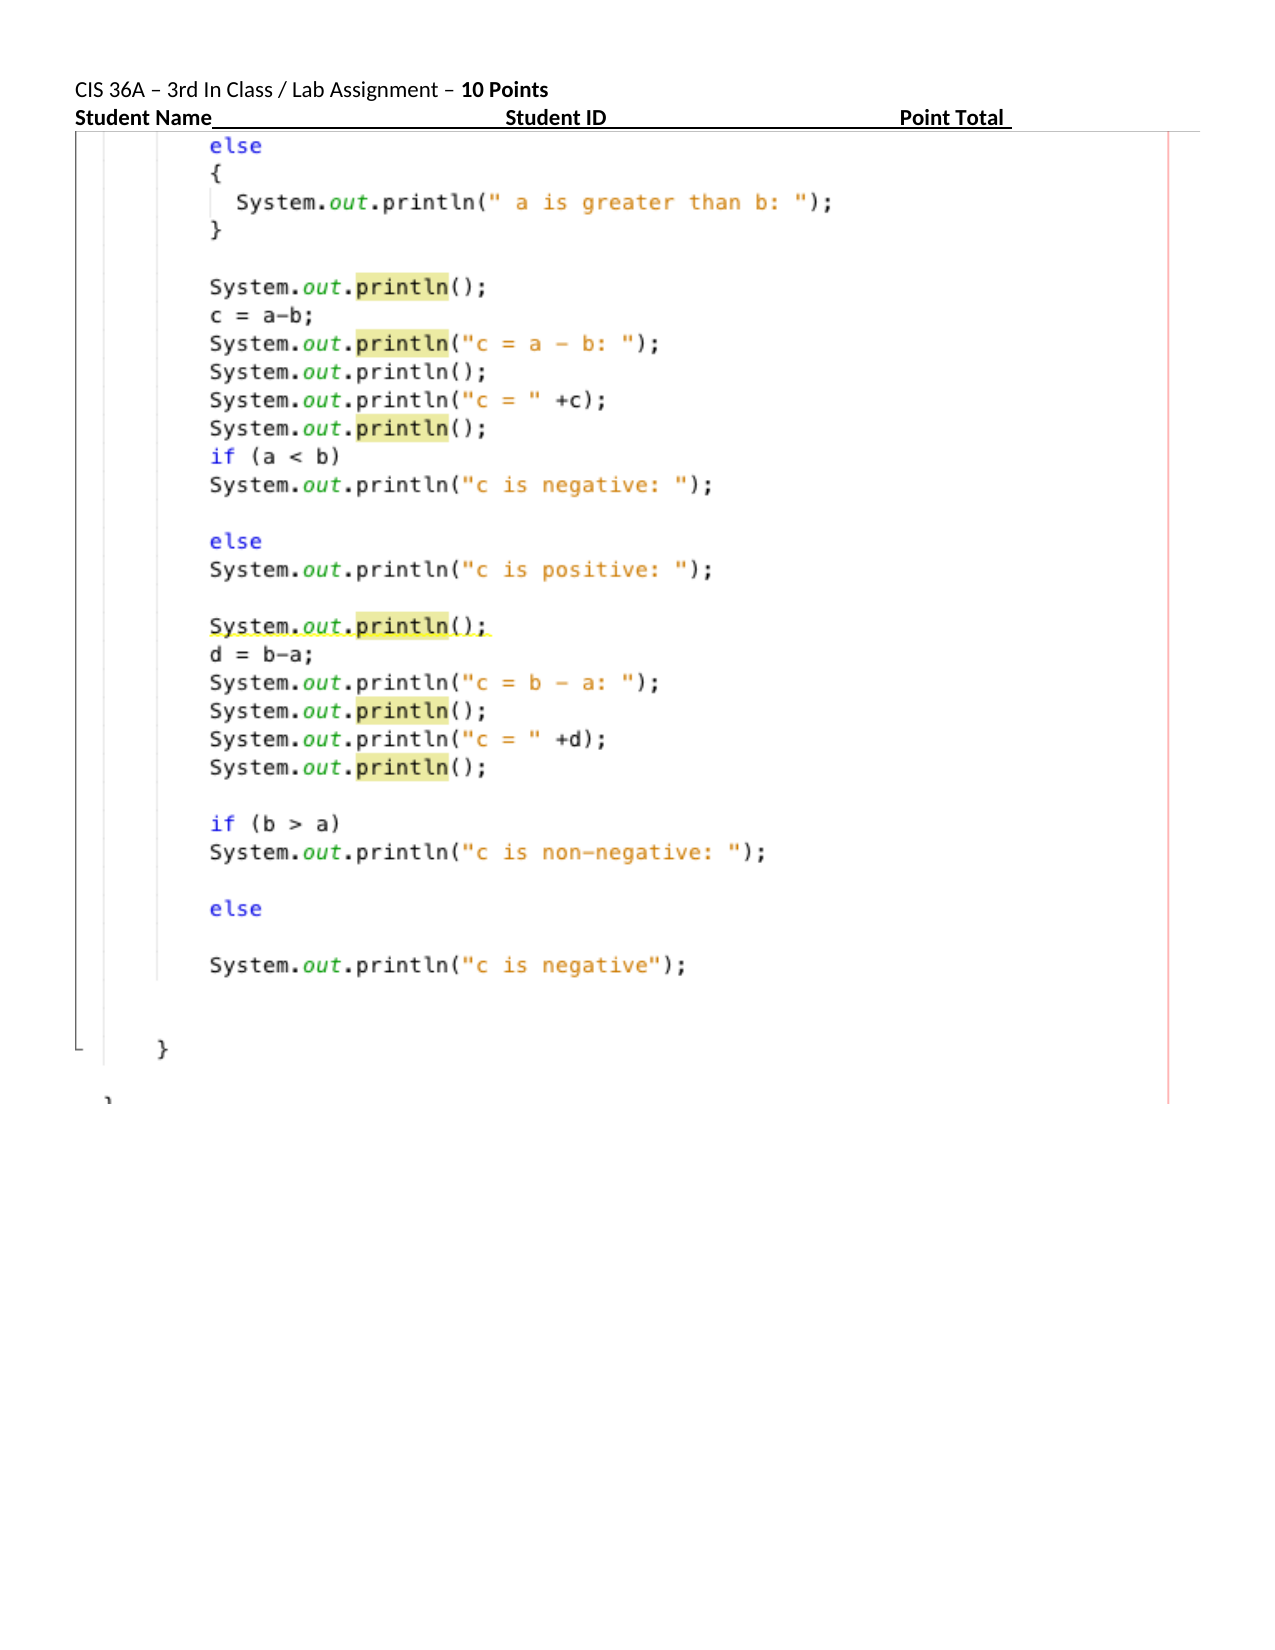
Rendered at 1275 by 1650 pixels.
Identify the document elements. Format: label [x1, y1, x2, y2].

picture [75, 131, 1200, 1104]
